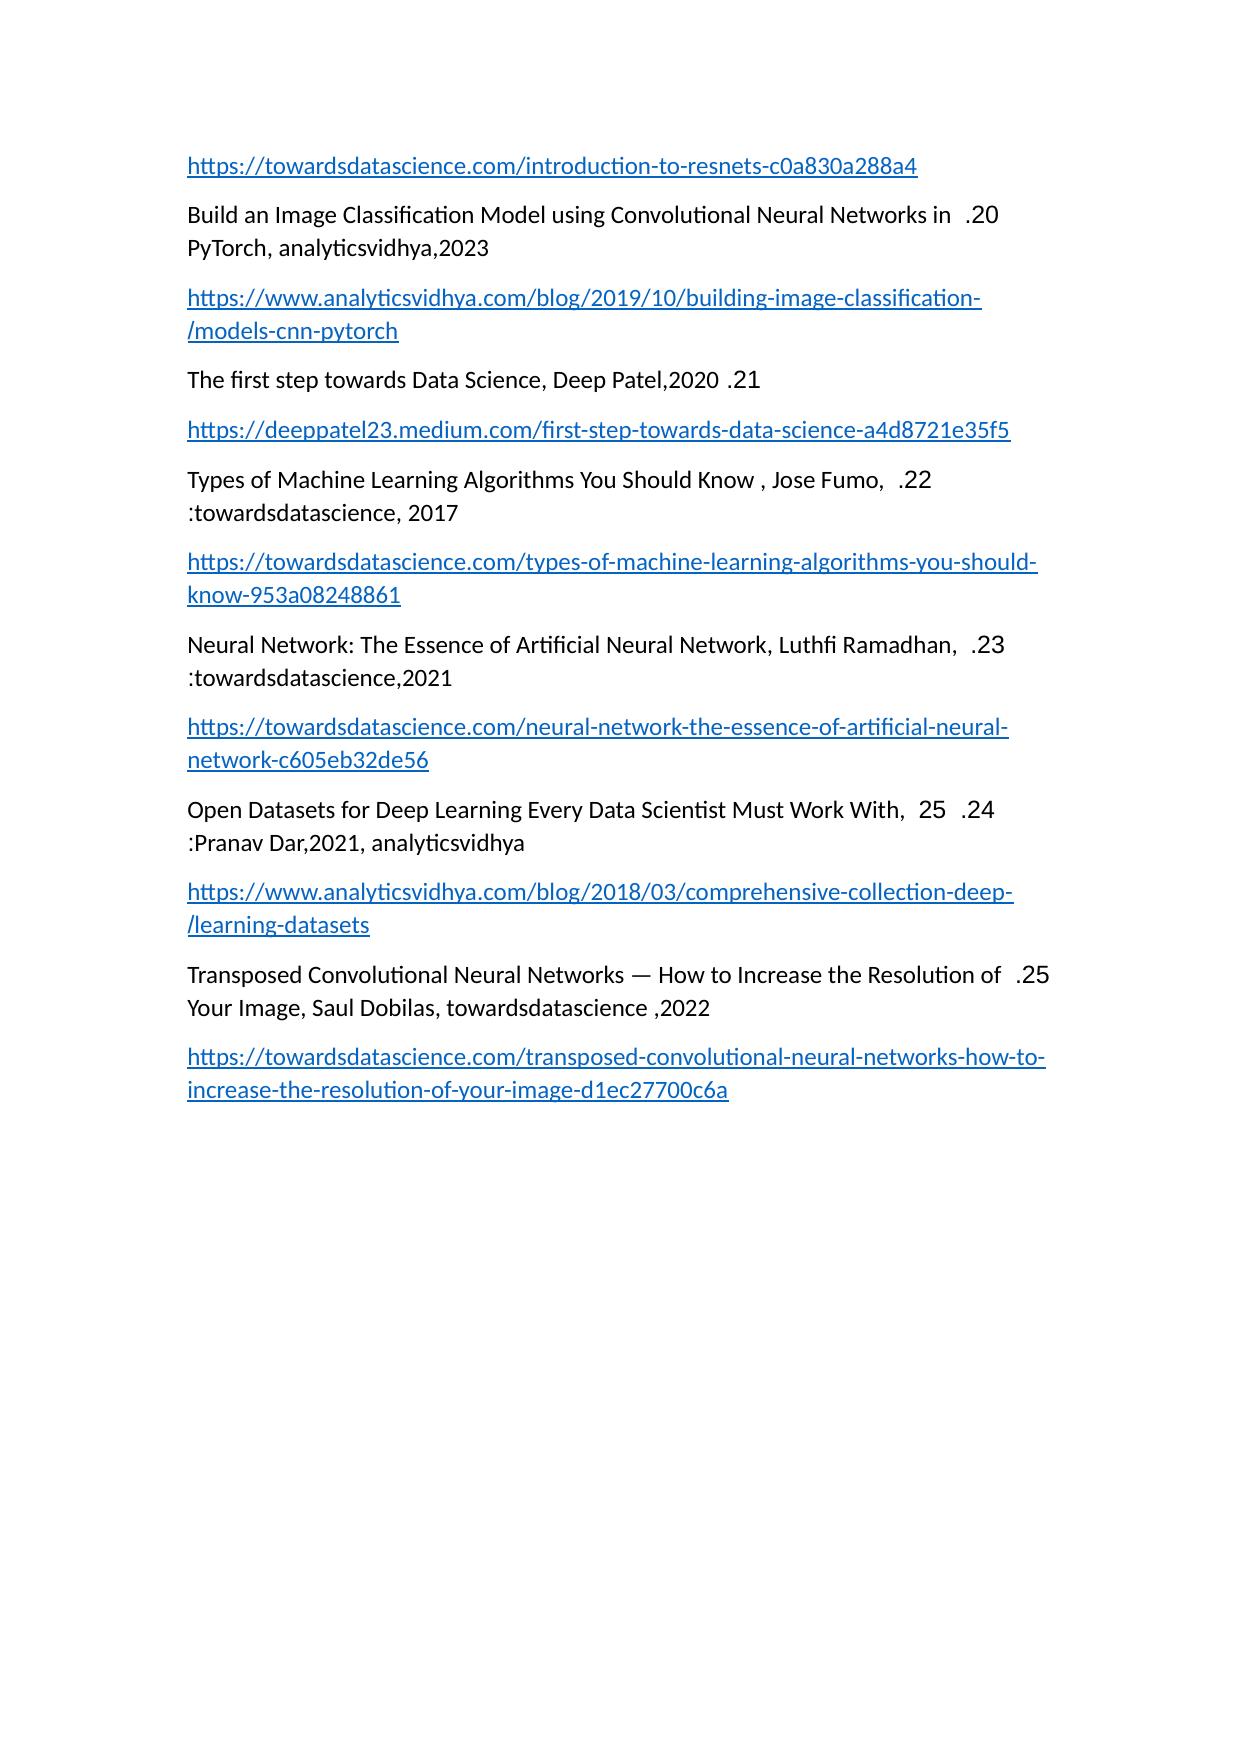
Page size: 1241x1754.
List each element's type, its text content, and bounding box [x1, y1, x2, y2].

text 22. Types of Machine Learning Algorithms You Should Know , Jose Fumo, towardsdatascience, 2017: [187, 464, 1053, 527]
text 24. 25 Open Datasets for Deep Learning Every Data Scientist Must Work With, Pranav Dar,2021, analyticsvidhya: [187, 794, 1053, 857]
text 25. Transposed Convolutional Neural Networks — How to Increase the Resolution of Your Image, Saul Dobilas, towardsdatascience ,2022 [187, 959, 1053, 1022]
text 21. The first step towards Data Science, Deep Patel,2020 [187, 364, 1053, 395]
text https://towardsdatascience.com/transposed-convolutional-neural-networks-how-to-increase-the-resolution-of-your-image-d1ec27700c6a [187, 1041, 1053, 1105]
text https://towardsdatascience.com/types-of-machine-learning-algorithms-you-should-know-953a08248861 [187, 546, 1053, 610]
text https://towardsdatascience.com/neural-network-the-essence-of-artificial-neural-network-c605eb32de56 [187, 711, 1053, 775]
text https://www.analyticsvidhya.com/blog/2019/10/building-image-classification-models-cnn-pytorch/ [187, 282, 1053, 346]
text 20. Build an Image Classification Model using Convolutional Neural Networks in PyTorch, analyticsvidhya,2023 [187, 199, 1053, 263]
text https://towardsdatascience.com/introduction-to-resnets-c0a830a288a4 [187, 150, 1053, 181]
text 23. Neural Network: The Essence of Artificial Neural Network, Luthfi Ramadhan, towardsdatascience,2021: [187, 629, 1053, 692]
text https://www.analyticsvidhya.com/blog/2018/03/comprehensive-collection-deep-learning-datasets/ [187, 876, 1053, 940]
text https://deeppatel23.medium.com/first-step-towards-data-science-a4d8721e35f5 [187, 414, 1053, 445]
